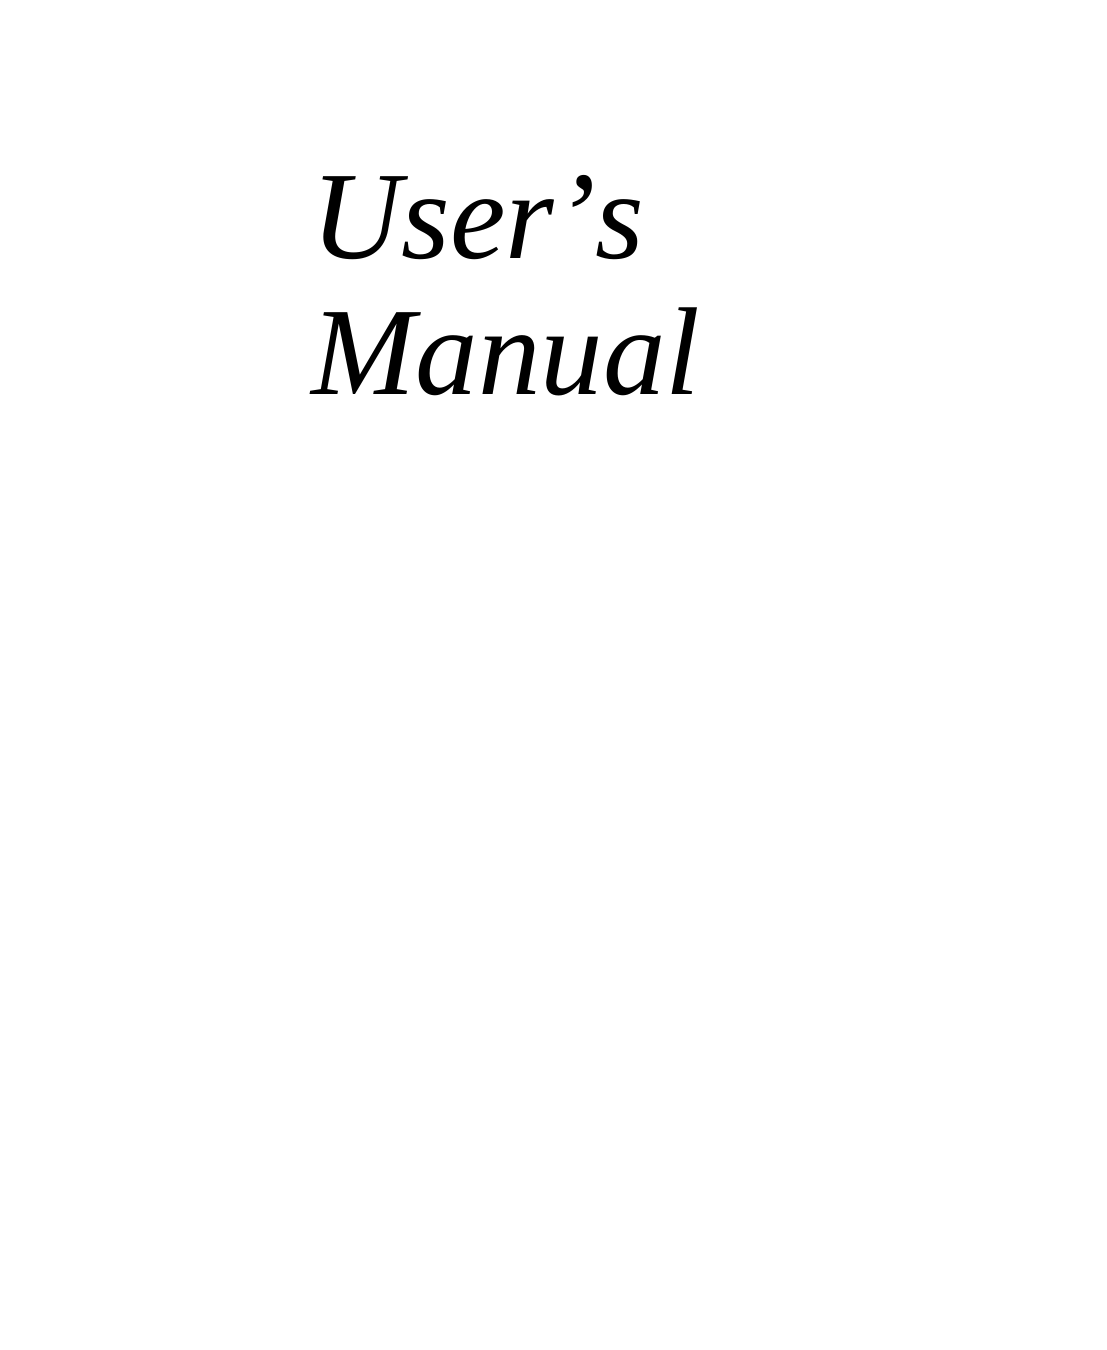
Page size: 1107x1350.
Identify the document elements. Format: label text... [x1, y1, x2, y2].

text User’s Manual [311, 150, 1033, 421]
